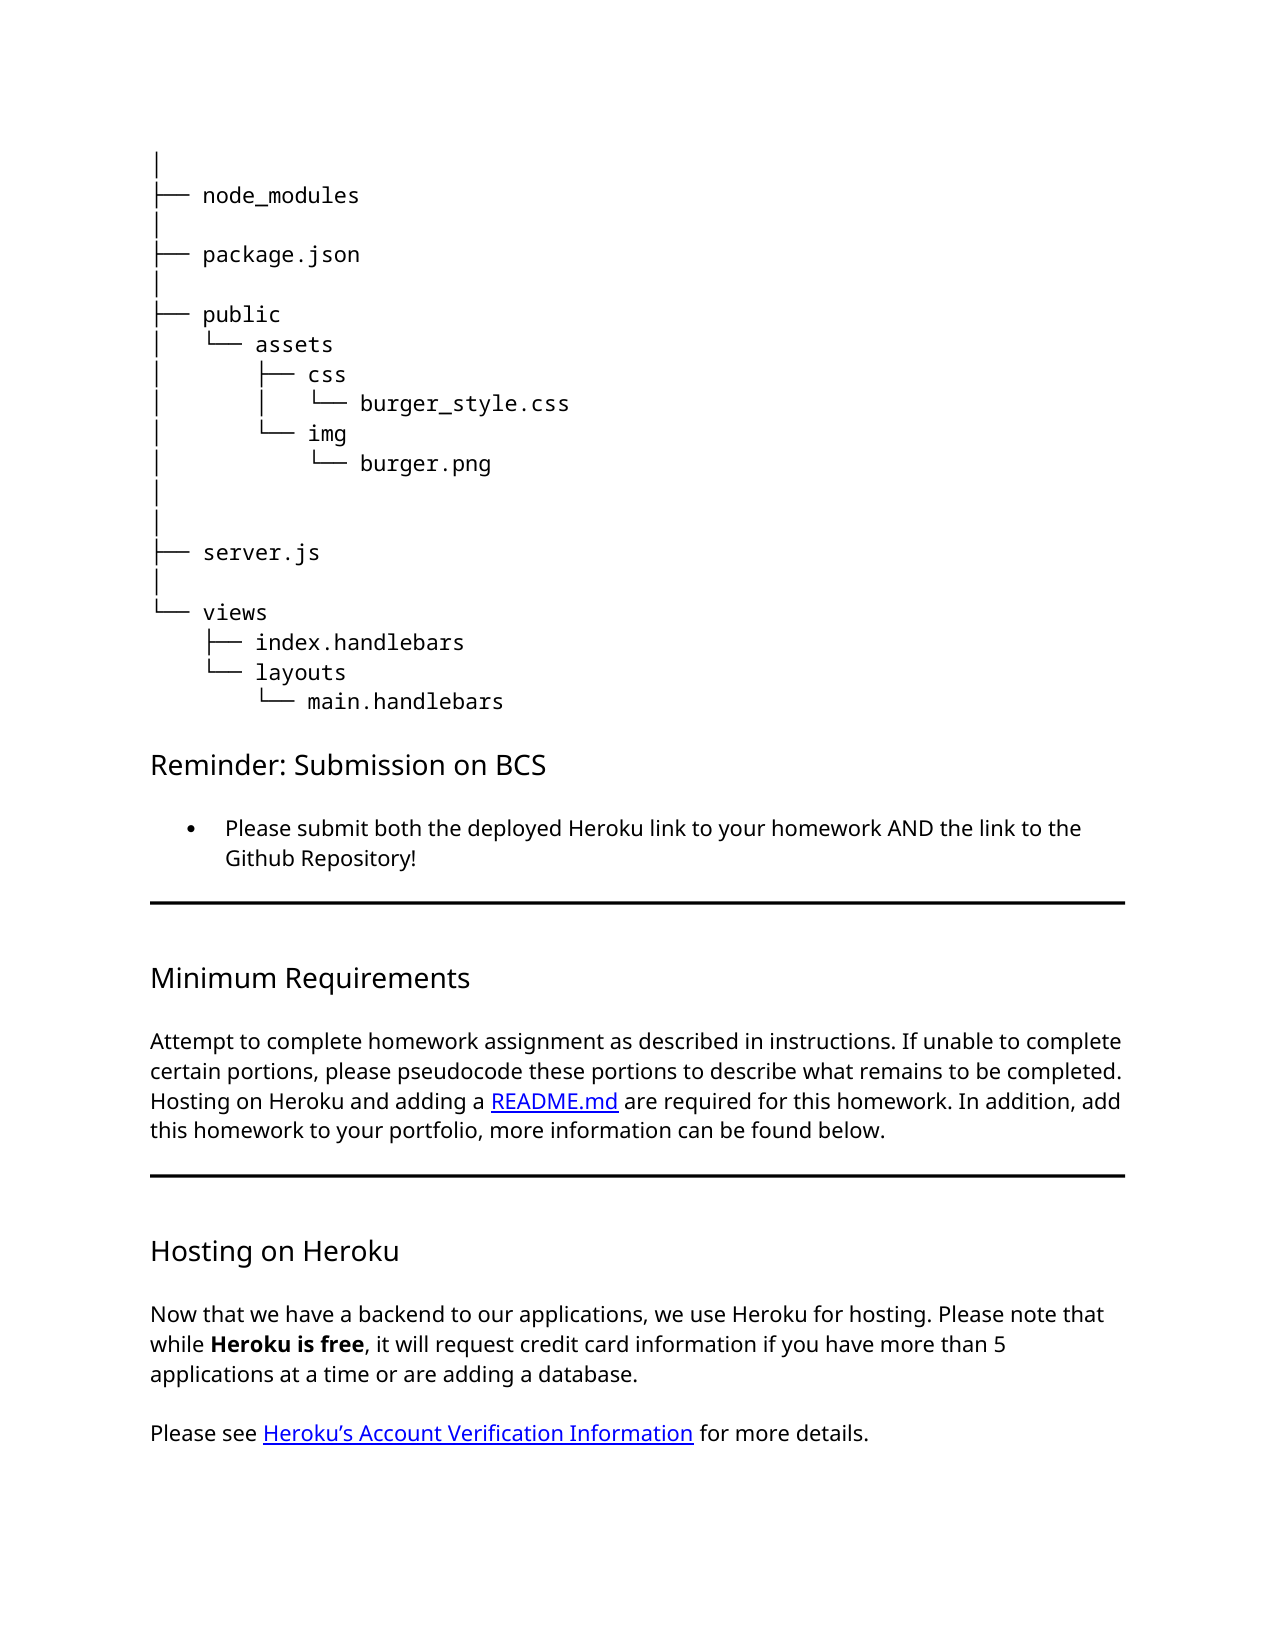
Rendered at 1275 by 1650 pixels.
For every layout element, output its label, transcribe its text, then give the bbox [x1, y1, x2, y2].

text ├── node_modules [150, 180, 1125, 209]
text ├── server.js [150, 537, 1125, 567]
text │ └── assets [150, 329, 1125, 358]
text │ [150, 507, 1125, 537]
text ├── package.json [150, 239, 1125, 269]
text │ [150, 269, 1125, 299]
text Reminder: Submission on BCS [150, 745, 1125, 783]
text Hosting on Heroku [150, 1232, 1125, 1270]
text │ [150, 209, 1125, 239]
text │ └── burger.png [150, 448, 1125, 478]
text Now that we have a backend to our applications, we use Heroku for hosting. Please note that while Heroku is free, it will request credit card information if you have more than 5 applications at a time or are adding a database. [150, 1299, 1125, 1388]
list Please submit both the deployed Heroku link to your homework AND the link to the Github Repository! [187, 813, 1125, 872]
text │ └── img [150, 418, 1125, 448]
text │ [150, 567, 1125, 597]
text │ [150, 150, 1125, 180]
text │ │ └── burger_style.css [150, 388, 1125, 418]
text ├── index.handlebars [150, 627, 1125, 656]
text Minimum Requirements [150, 959, 1125, 997]
text └── views [150, 597, 1125, 627]
text └── main.handlebars [150, 686, 1125, 716]
text │ [150, 478, 1125, 507]
text Please see Heroku’s Account Verification Information for more details. [150, 1418, 1125, 1447]
text Attempt to complete homework assignment as described in instructions. If unable to complete certain portions, please pseudocode these portions to describe what remains to be completed. Hosting on Heroku and adding a README.md are required for this homework. In addition, add this homework to your portfolio, more information can be found below. [150, 1026, 1125, 1145]
text │ ├── css [150, 358, 1125, 388]
text ├── public [150, 299, 1125, 329]
text └── layouts [150, 656, 1125, 686]
